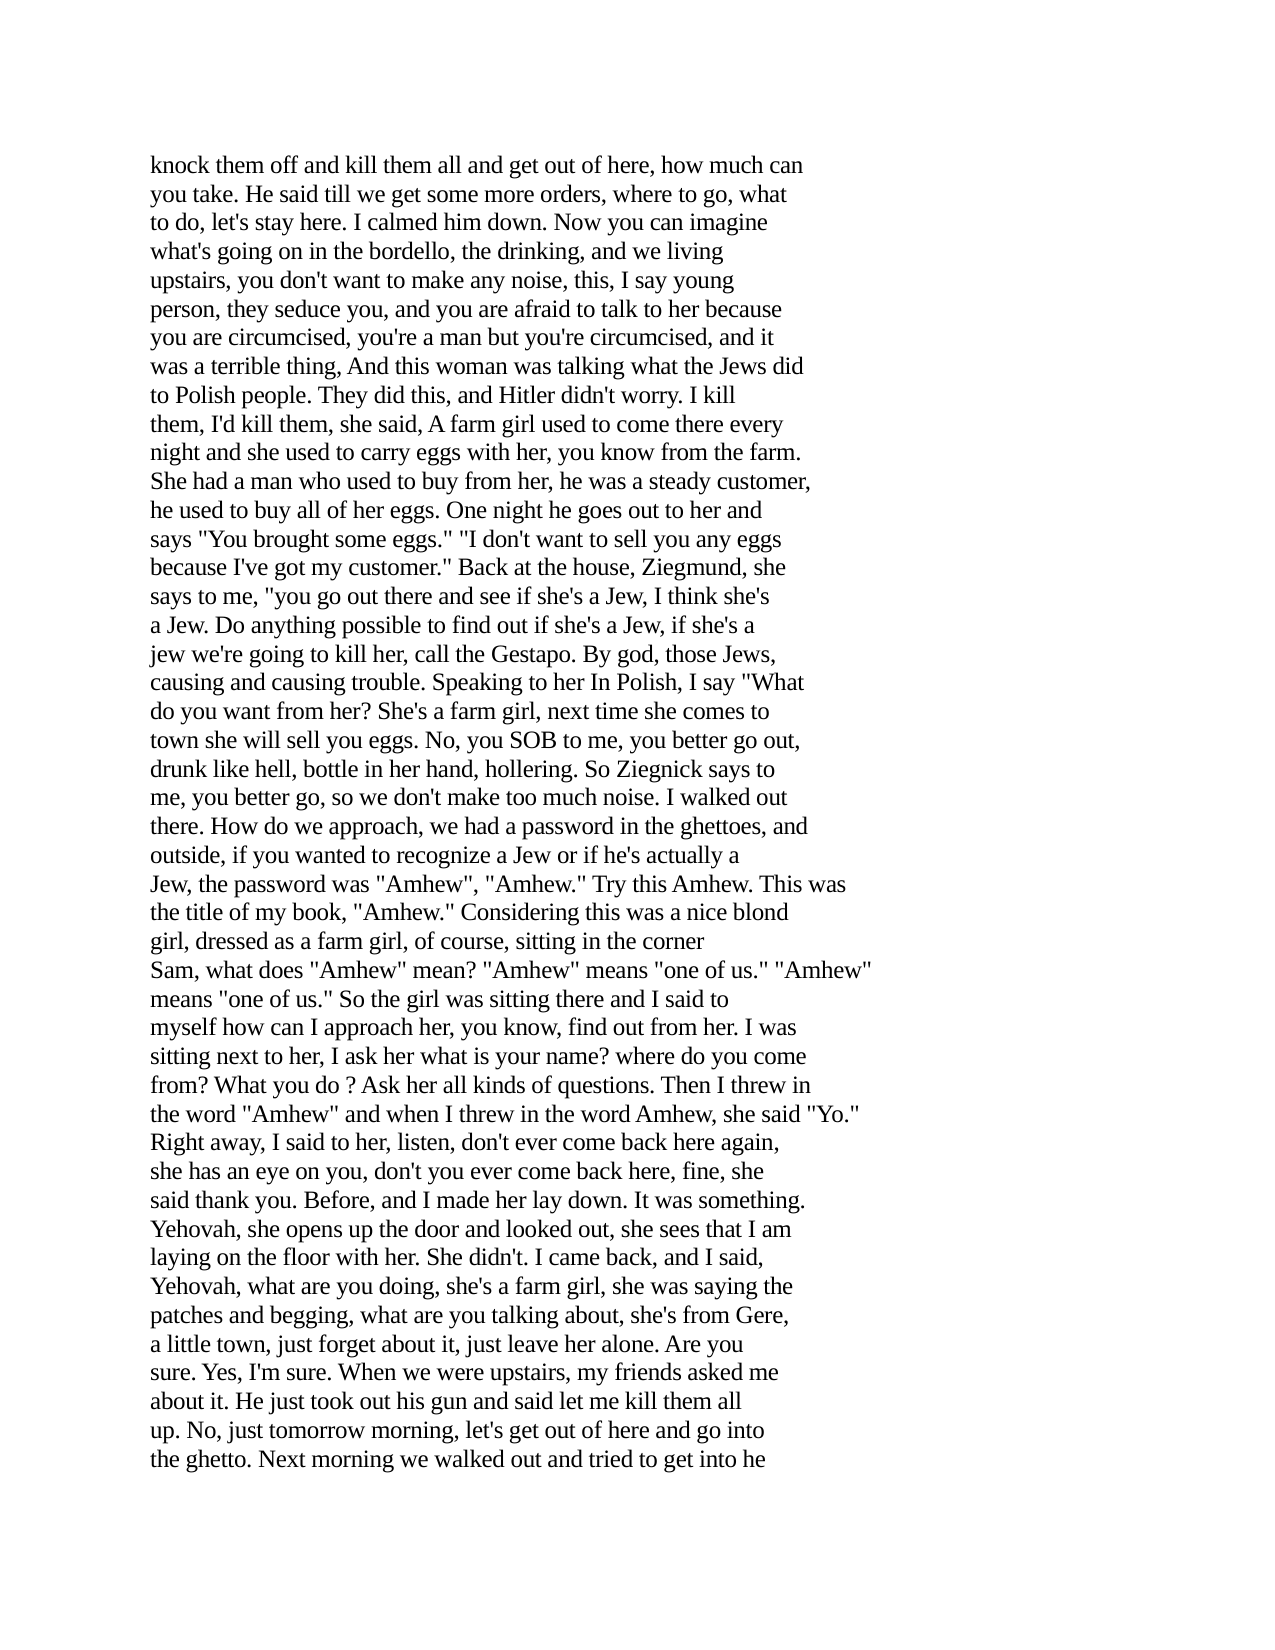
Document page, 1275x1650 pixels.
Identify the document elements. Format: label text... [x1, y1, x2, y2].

text said thank you. Before, and I made her lay down. It was something. [150, 1444, 1125, 1472]
text myself how can I approach her, you know, find out from her. I was [150, 1271, 1125, 1300]
text knock them off and kill them all and get out of here, how much can [150, 409, 1125, 437]
text Right away, I said to her, listen, don't ever come back here again, [150, 1386, 1125, 1415]
text Sam, what does "Amhew" mean? "Amhew" means "one of us." "Amhew" [150, 1214, 1125, 1242]
text jew we're going to kill her, call the Gestapo. By god, those Jews, [150, 897, 1125, 926]
text because I've got my customer." Back at the house, Ziegmund, she [150, 811, 1125, 840]
text causing and causing trouble. Speaking to her In Polish, I say "What [150, 926, 1125, 955]
text he used to buy all of her eggs. One night he goes out to her and [150, 754, 1125, 782]
text you take. He said till we get some more orders, where to go, what [150, 437, 1125, 466]
text always blaming the Jews, if not for the Jews, the Polish people [150, 294, 1125, 322]
text upstairs, you don't want to make any noise, this, I say young [150, 524, 1125, 552]
text to do, let's stay here. I calmed him down. Now you can imagine [150, 466, 1125, 495]
text making, my friend Zaynik says, this was going on for weeks, let me [150, 380, 1125, 409]
text the word "Amhew" and when I threw in the word Amhew, she said "Yo." [150, 1357, 1125, 1386]
text night and she used to carry eggs with her, you know from the farm. [150, 696, 1125, 725]
text you are circumcised, you're a man but you're circumcised, and it [150, 581, 1125, 610]
text drunk like hell, bottle in her hand, hollering. So Ziegnick says to [150, 1012, 1125, 1041]
text what's going on in the bordello, the drinking, and we living [150, 495, 1125, 524]
text Jew, the password was "Amhew", "Amhew." Try this Amhew. This was [150, 1127, 1125, 1156]
text town she will sell you eggs. No, you SOB to me, you better go out, [150, 984, 1125, 1012]
text was the Polish underground, and he recommended us. (45:00) He had [150, 236, 1125, 265]
text me, you better go, so we don't make too much noise. I walked out [150, 1041, 1125, 1070]
text means "one of us." So the girl was sitting there and I said to [150, 1242, 1125, 1271]
text says to me, "you go out there and see if she's a Jew, I think she's [150, 840, 1125, 869]
text them, I'd kill them, she said, A farm girl used to come there every [150, 667, 1125, 696]
text from? What you do ? Ask her all kinds of questions. Then I threw in [150, 1329, 1125, 1357]
text outside, if you wanted to recognize a Jew or if he's actually a [150, 1099, 1125, 1127]
text a Jew. Do anything possible to find out if she's a Jew, if she's a [150, 869, 1125, 897]
text about my people and my race and listening to all of those remarks [150, 351, 1125, 380]
text sitting next to her, I ask her what is your name? where do you come [150, 1300, 1125, 1329]
text liberated her. She was an alcoholic, constantly drinking, and [150, 265, 1125, 294]
text person, they seduce you, and you are afraid to talk to her because [150, 552, 1125, 581]
text says "You brought some eggs." "I don't want to sell you any eggs [150, 782, 1125, 811]
text there. How do we approach, we had a password in the ghettoes, and [150, 1070, 1125, 1099]
text girl, dressed as a farm girl, of course, sitting in the corner [150, 1185, 1125, 1214]
text to Polish people. They did this, and Hitler didn't worry. I kill [150, 639, 1125, 667]
text She had a man who used to buy from her, he was a steady customer, [150, 725, 1125, 754]
text she has an eye on you, don't you ever come back here, fine, she [150, 1415, 1125, 1444]
text would not suffer as much as you. Here I am with a woman talking [150, 322, 1125, 351]
text was a terrible thing, And this woman was talking what the Jews did [150, 610, 1125, 639]
text the title of my book, "Amhew." Considering this was a nice blond [150, 1156, 1125, 1185]
text She took us in because her attitude was knowing Charnetski, that he [150, 207, 1125, 236]
text do you want from her? She's a farm girl, next time she comes to [150, 955, 1125, 984]
